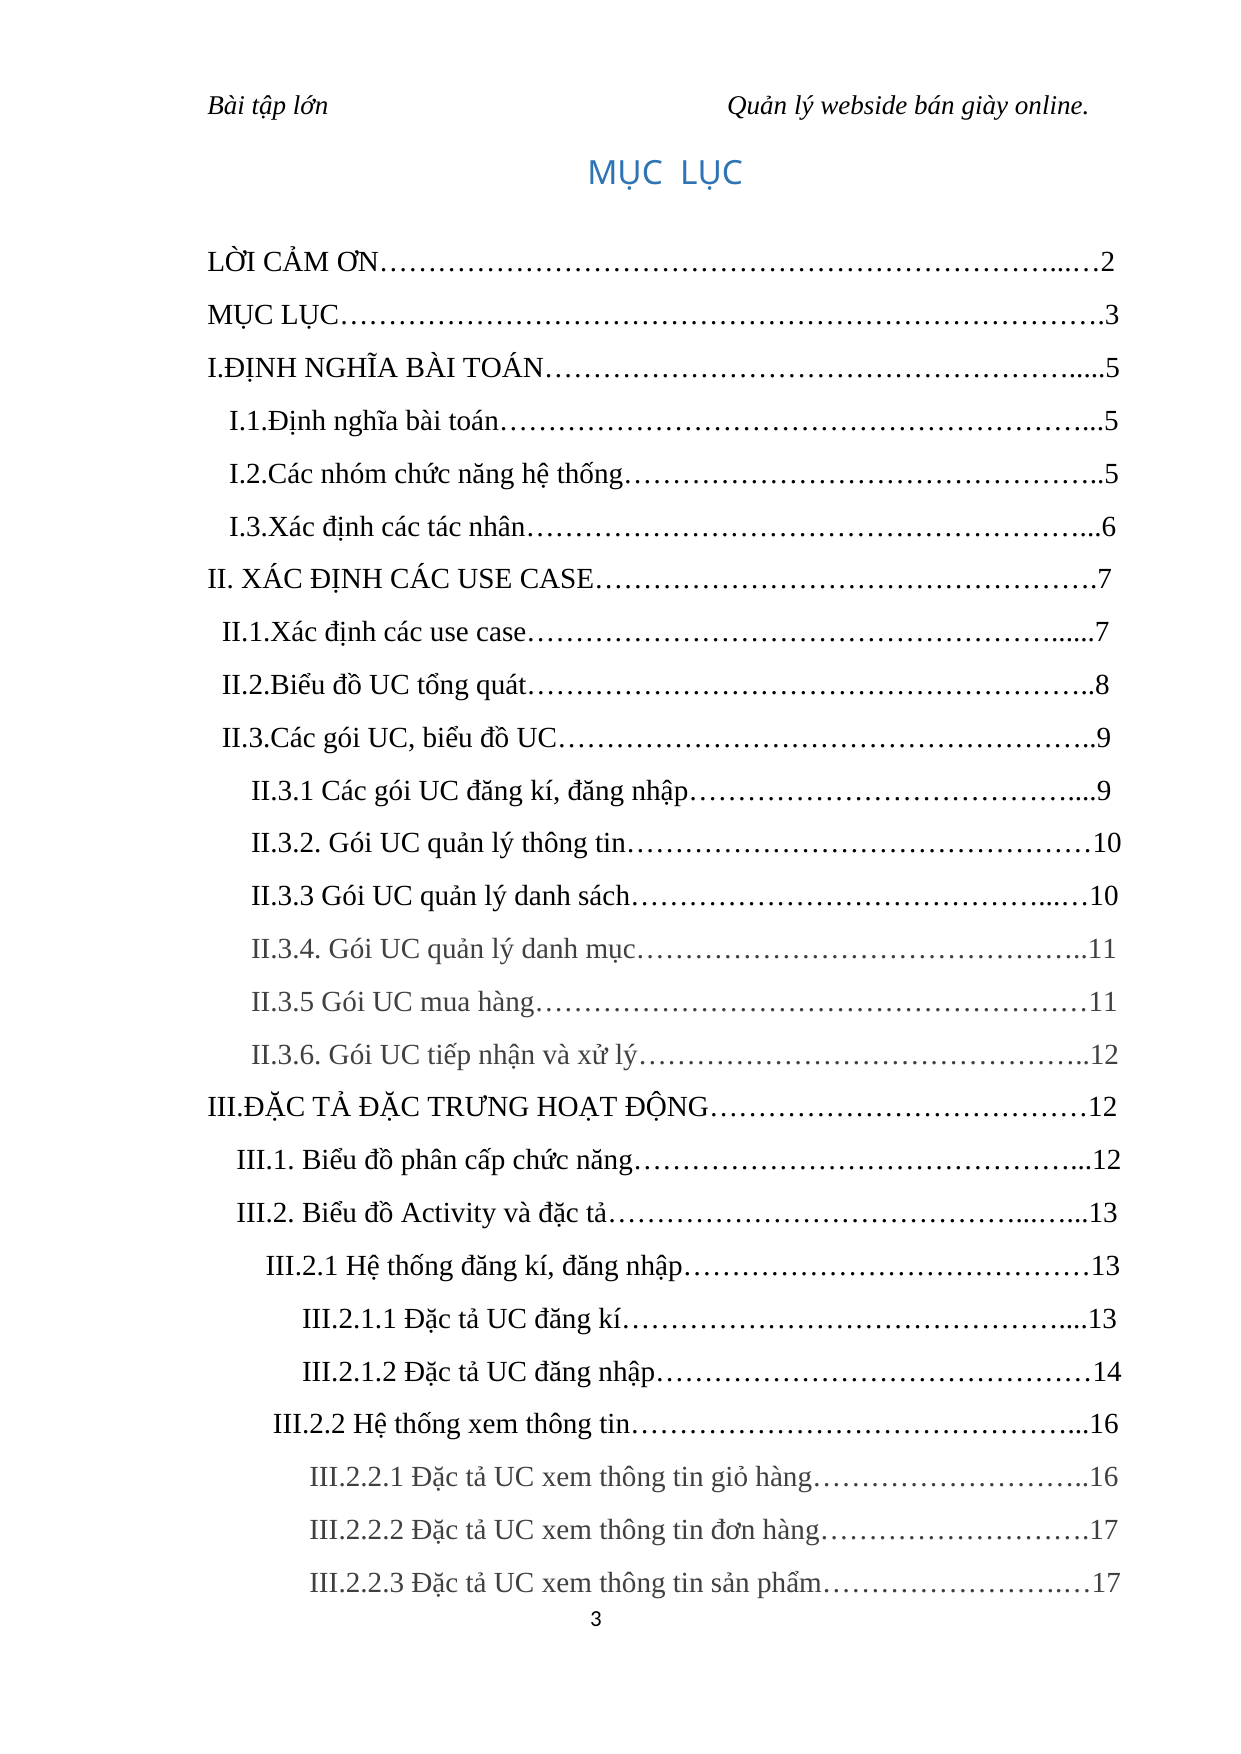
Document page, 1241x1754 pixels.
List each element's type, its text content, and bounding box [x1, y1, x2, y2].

text II.3.5 Gói UC mua hàng…………………………………………………11 [207, 984, 1123, 1017]
text III.2.1.1 Đặc tả UC đăng kí………………………………………....13 [207, 1301, 1123, 1334]
text MỤC LỤC…………………………………………………………………….3 [207, 297, 1123, 331]
text I.2.Các nhóm chức năng hệ thống…………………………………………..5 [207, 456, 1123, 489]
text II. XÁC ĐỊNH CÁC USE CASE…………………………………………….7 [207, 561, 1123, 595]
text II.2.Biểu đồ UC tổng quát…………………………………………………..8 [207, 667, 1123, 701]
text III.1. Biểu đồ phân cấp chức năng………………………………………...12 [207, 1142, 1123, 1176]
subtitle MỤC LỤC [207, 149, 1123, 194]
text II.3.2. Gói UC quản lý thông tin…………………………………………10 [207, 826, 1123, 859]
text III.2. Biểu đồ Activity và đặc tả……………………………………...…...13 [207, 1195, 1123, 1229]
text II.1.Xác định các use case………………………………………………......7 [207, 614, 1123, 648]
text III.2.2.3 Đặc tả UC xem thông tin sản phẩm…………………….…17 [207, 1565, 1123, 1598]
text III.2.1 Hệ thống đăng kí, đăng nhập……………………………………13 [207, 1248, 1123, 1282]
text III.2.2.1 Đặc tả UC xem thông tin giỏ hàng………………………..16 [207, 1459, 1123, 1493]
text III.2.1.2 Đặc tả UC đăng nhập………………………………………14 [207, 1354, 1123, 1387]
text II.3.1 Các gói UC đăng kí, đăng nhập…………………………………....9 [207, 773, 1123, 806]
text III.ĐẶC TẢ ĐẶC TRƯNG HOẠT ĐỘNG…………………………………12 [207, 1089, 1123, 1123]
text LỜI CẢM ƠN……………………………………………………………...…2 [207, 244, 1123, 278]
text I.1.Định nghĩa bài toán……………………………………………………...5 [207, 403, 1123, 437]
text III.2.2.2 Đặc tả UC xem thông tin đơn hàng……………………….17 [207, 1512, 1123, 1546]
text I.ĐỊNH NGHĨA BÀI TOÁN……………………………………………….....5 [207, 350, 1123, 384]
text II.3.Các gói UC, biểu đồ UC………………………………………………..9 [207, 720, 1123, 753]
text II.3.4. Gói UC quản lý danh mục………………………………………..11 [207, 931, 1123, 965]
text II.3.6. Gói UC tiếp nhận và xử lý………………………………………..12 [207, 1037, 1123, 1070]
text I.3.Xác định các tác nhân…………………………………………………...6 [207, 509, 1123, 542]
text II.3.3 Gói UC quản lý danh sách……………………………………...…10 [207, 878, 1123, 912]
text III.2.2 Hệ thống xem thông tin………………………………………...16 [207, 1406, 1123, 1440]
